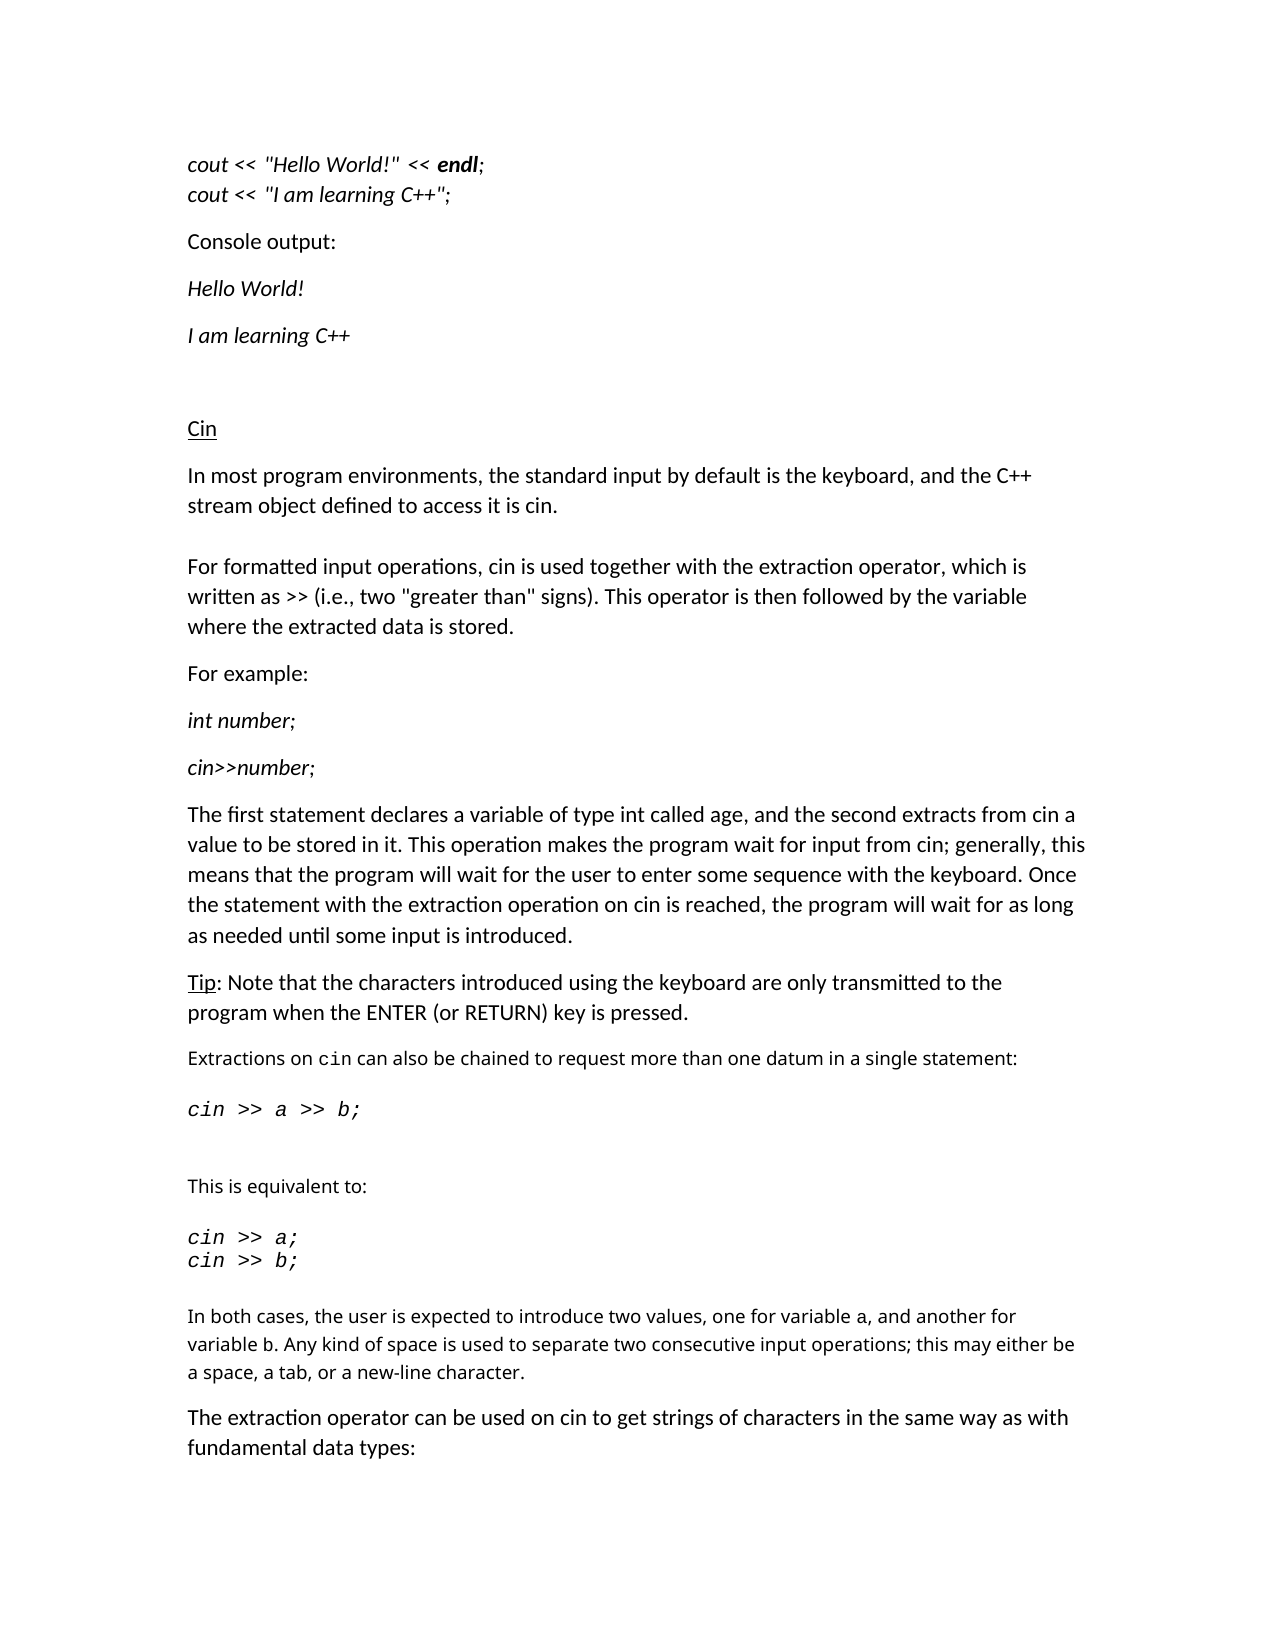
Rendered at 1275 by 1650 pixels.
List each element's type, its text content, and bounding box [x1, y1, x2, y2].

text cin >> b; In both cases, the user is expected to introduce two values, one for variable a, and another for variable b. Any kind of space is used to separate two consecutive input operations; this may either be a space, a tab, or a new-line character. [187, 1250, 1087, 1384]
text cout << "Hello World!" << endl; cout << "I am learning C++"; [187, 150, 1087, 208]
text Cin [187, 414, 1087, 443]
text For example: [187, 659, 1087, 687]
text cin >> a; [187, 1227, 1087, 1250]
text Console output: [187, 227, 1087, 255]
text This is equivalent to: [187, 1122, 1087, 1227]
text int number; [187, 706, 1087, 734]
text The extraction operator can be used on cin to get strings of characters in the same way as with fundamental data types: [187, 1403, 1087, 1492]
text Hello World! [187, 274, 1087, 302]
text The first statement declares a variable of type int called age, and the second extracts from cin a value to be stored in it. This operation makes the program wait for input from cin; generally, this means that the program will wait for the user to enter some sequence with the keyboard. Once the statement with the extraction operation on cin is reached, the program will wait for as long as needed until some input is introduced. [187, 800, 1087, 949]
text cin>>number; [187, 753, 1087, 781]
text In most program environments, the standard input by default is the keyboard, and the C++ stream object defined to access it is cin. For formatted input operations, cin is used together with the extraction operator, which is written as >> (i.e., two "greater than" signs). This operator is then followed by the variable where the extracted data is stored. [187, 461, 1087, 641]
text I am learning C++ [187, 321, 1087, 349]
text cin >> a >> b; [187, 1098, 1087, 1122]
text Tip: Note that the characters introduced using the keyboard are only transmitted to the program when the ENTER (or RETURN) key is pressed. [187, 968, 1087, 1026]
text Extractions on cin can also be chained to request more than one datum in a single statement: [187, 1045, 1087, 1098]
